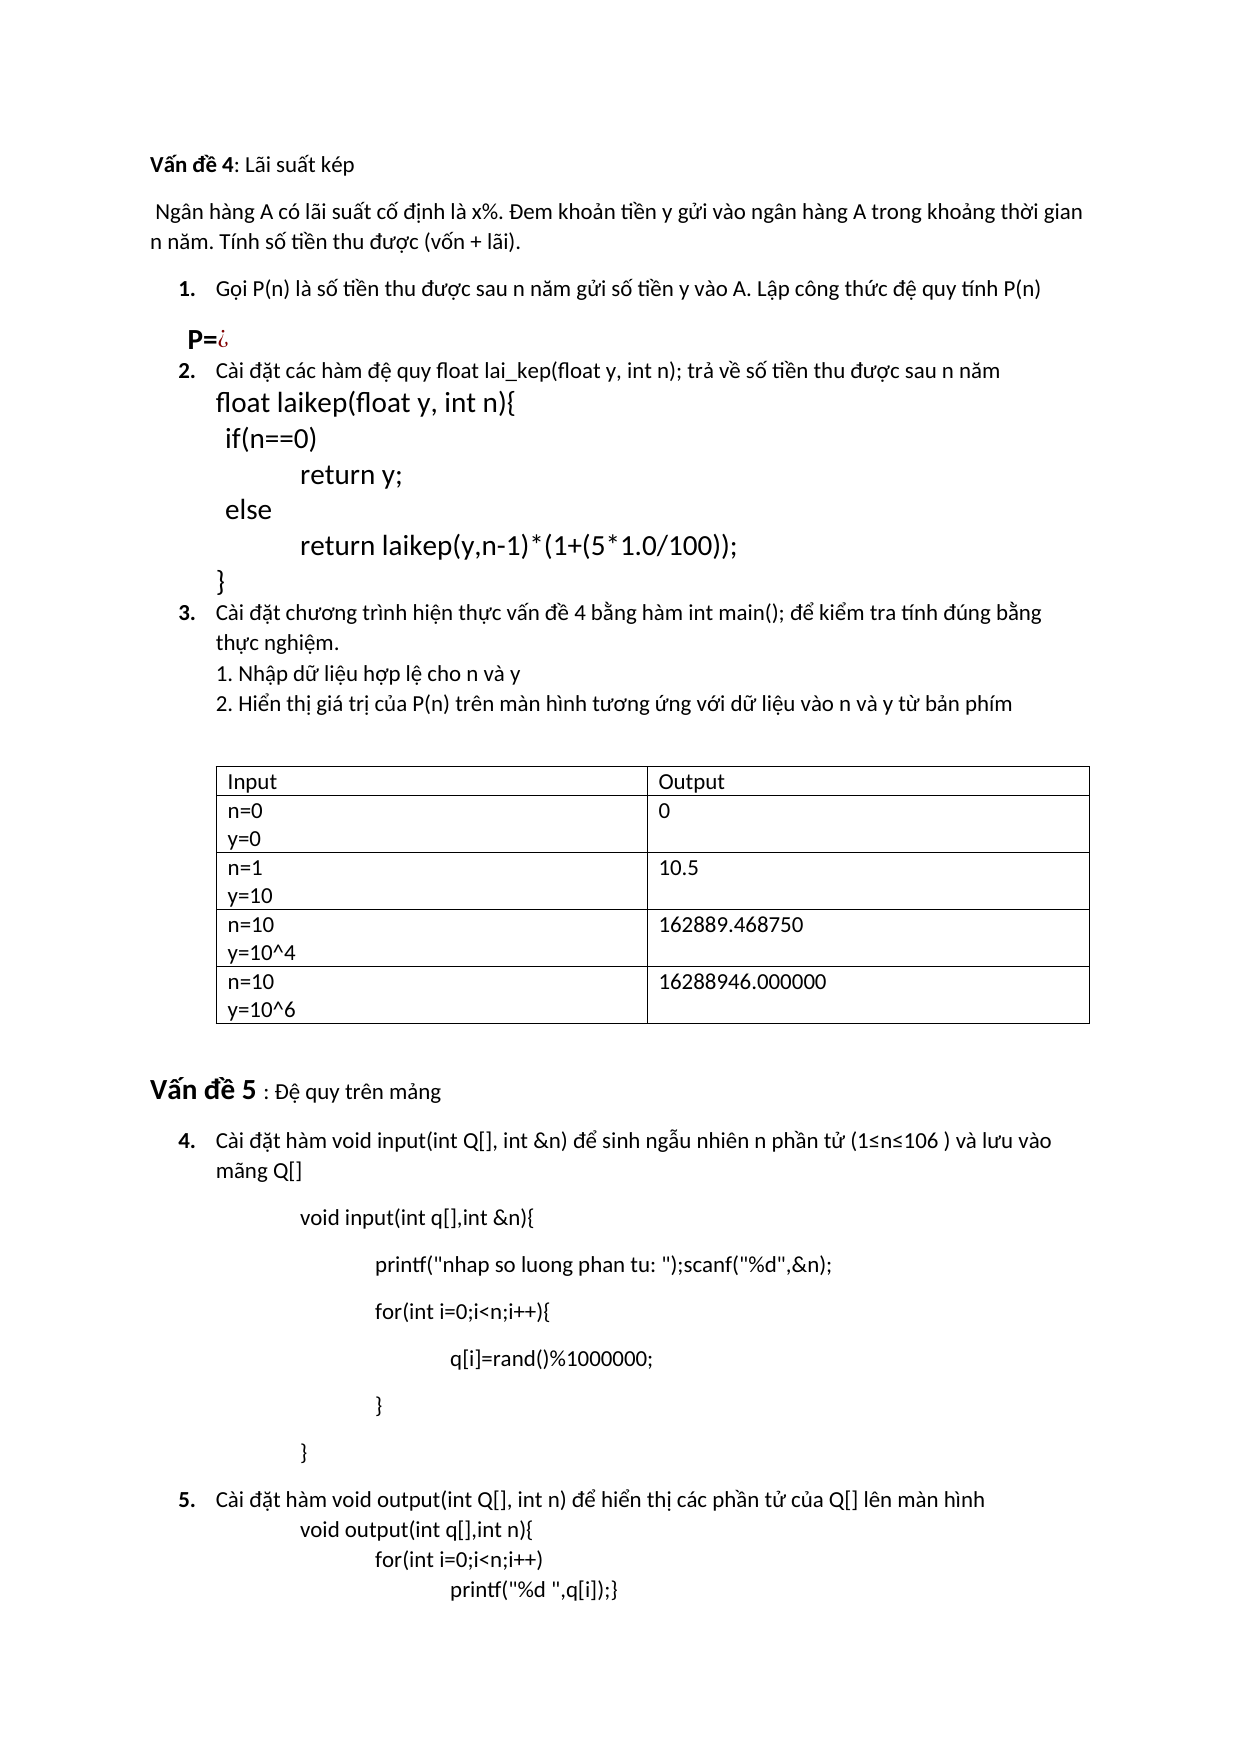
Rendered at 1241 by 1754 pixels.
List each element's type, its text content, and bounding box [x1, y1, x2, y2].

list Gọi P(n) là số tiền thu được sau n năm gửi số tiền y vào A. Lập công thức đệ quy tính P(n) [178, 274, 1090, 302]
table_cell 162889.468750 [648, 910, 1089, 966]
list float laikep(float y, int n){ [216, 384, 1090, 420]
list Cài đặt chương trình hiện thực vấn đề 4 bằng hàm int main(); để kiểm tra tính đúng bằng thực nghiệm. [178, 598, 1090, 656]
text printf("nhap so luong phan tu: ");scanf("%d",&n); [291, 1250, 1090, 1278]
list return y; [216, 456, 1090, 491]
table_cell n=1 y=10 [217, 853, 647, 909]
list return laikep(y,n-1)*(1+(5*1.0/100)); [216, 527, 1090, 563]
list 2. Hiển thị giá trị của P(n) trên màn hình tương ứng với dữ liệu vào n và y từ bản phím [216, 689, 1090, 717]
table_header Output [648, 767, 1089, 795]
list Cài đặt hàm void input(int Q[], int &n) để sinh ngẫu nhiên n phần tử (1≤n≤106 ) và lưu vào mãng Q[] [178, 1126, 1090, 1184]
table_cell 16288946.000000 [648, 967, 1089, 1023]
list for(int i=0;i<n;i++) [300, 1545, 1090, 1573]
table_cell n=10 y=10^4 [217, 910, 647, 966]
list else [216, 491, 1090, 527]
list Cài đặt hàm void output(int Q[], int n) để hiển thị các phần tử của Q[] lên màn hình [178, 1485, 1090, 1513]
list void output(int q[],int n){ [300, 1515, 1090, 1543]
text Vấn đề 4: Lãi suất kép [150, 150, 1090, 178]
list } [216, 563, 1090, 598]
text q[i]=rand()%1000000; [291, 1344, 1090, 1372]
list printf("%d ",q[i]);} [300, 1575, 1090, 1603]
list 1. Nhập dữ liệu hợp lệ cho n và y [216, 659, 1090, 687]
text } [291, 1391, 1090, 1419]
table_cell 10.5 [648, 853, 1089, 909]
text void input(int q[],int &n){ [291, 1203, 1090, 1231]
text } [291, 1438, 1090, 1466]
table_header Input [217, 767, 647, 795]
table_cell 0 [648, 796, 1089, 852]
list Cài đặt các hàm đệ quy float lai_kep(float y, int n); trả về số tiền thu được sau n năm [178, 356, 1090, 384]
text for(int i=0;i<n;i++){ [291, 1297, 1090, 1325]
table_cell n=0 y=0 [217, 796, 647, 852]
table_cell n=10 y=10^6 [217, 967, 647, 1023]
text P= [187, 321, 1090, 356]
text Ngân hàng A có lãi suất cố định là x%. Đem khoản tiền y gửi vào ngân hàng A trong khoảng thời gian n năm. Tính số tiền thu được (vốn + lãi). [150, 197, 1090, 255]
list if(n==0) [216, 420, 1090, 456]
text Vấn đề 5 : Đệ quy trên mảng [150, 1071, 1090, 1107]
